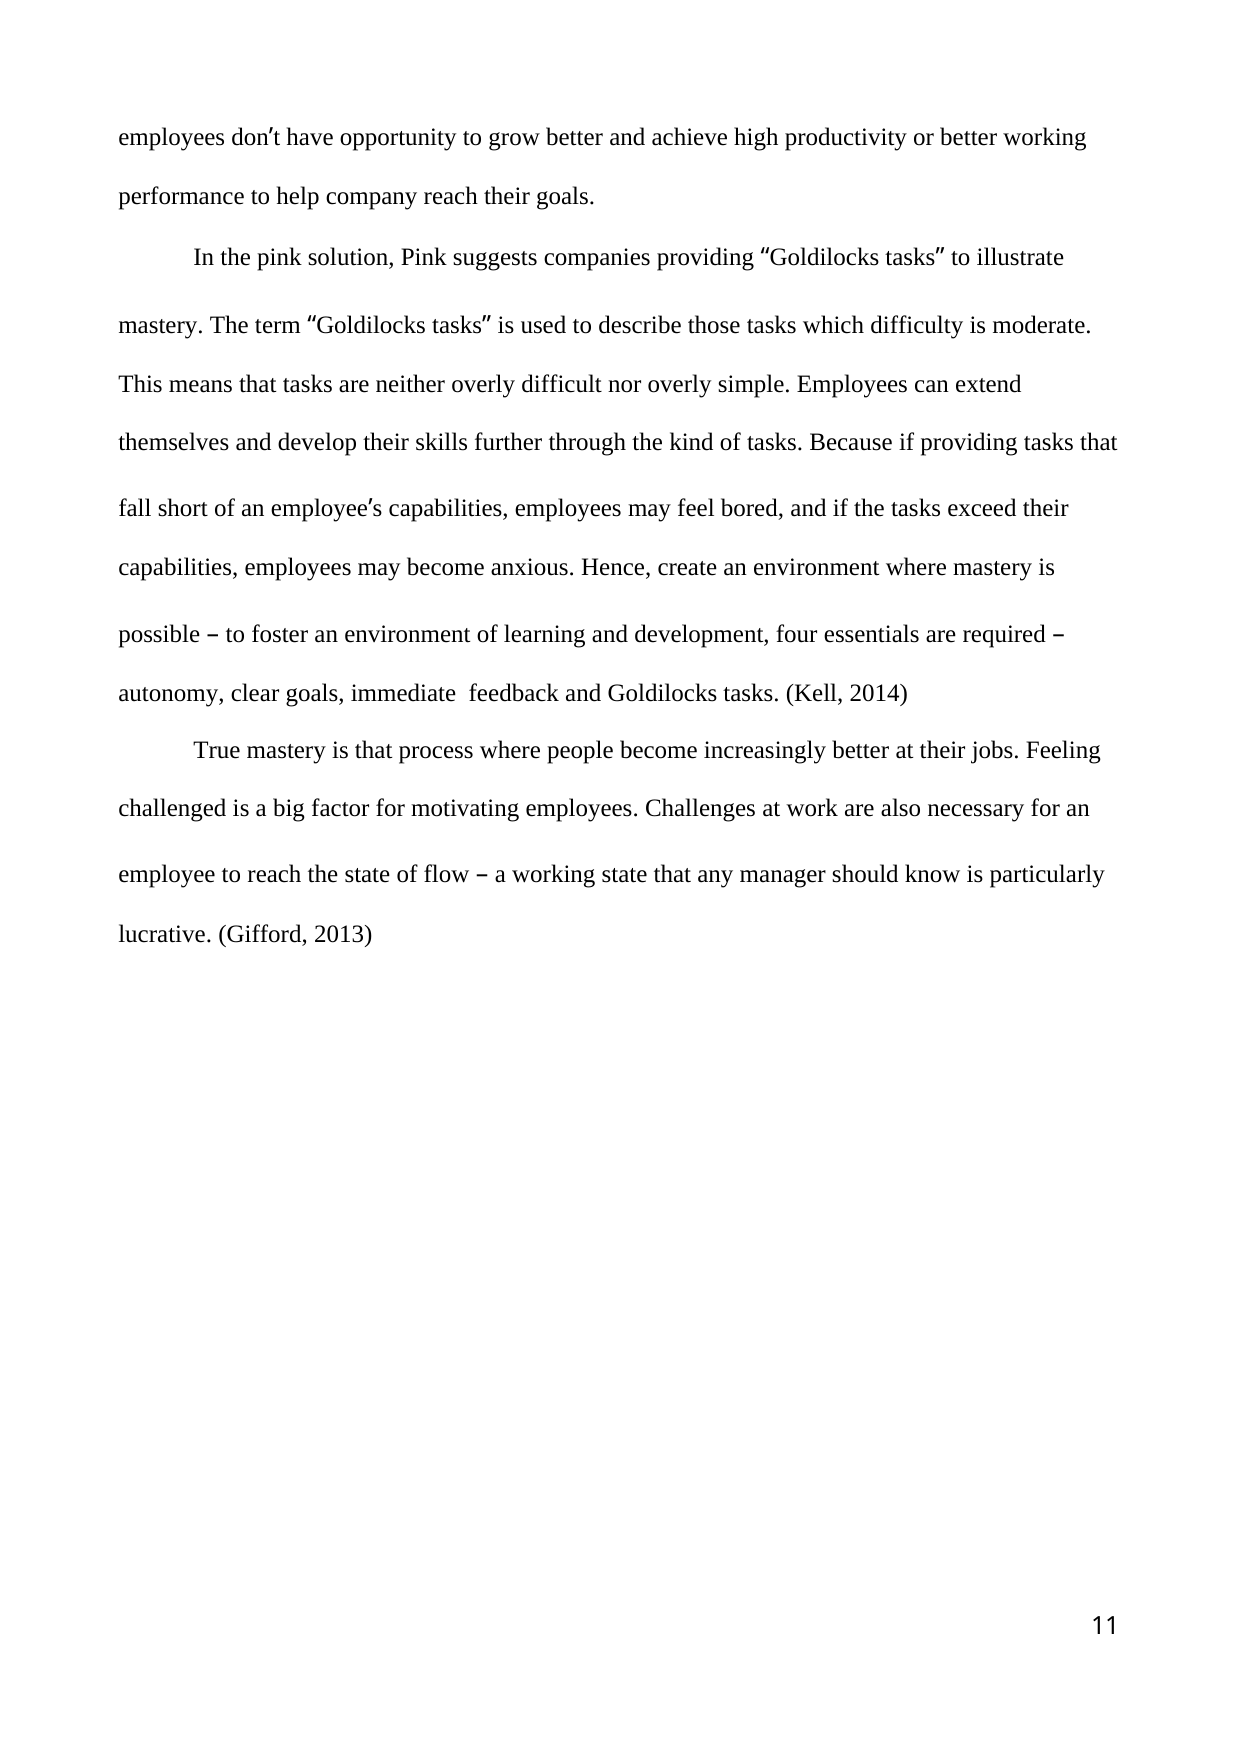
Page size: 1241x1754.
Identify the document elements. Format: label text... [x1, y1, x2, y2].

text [118, 118, 1122, 210]
text In the pink solution, Pink suggests companies providing “Goldilocks tasks” to illustrate mastery. The term “Goldilocks tasks” is used to describe those tasks which difficulty is moderate. This means that tasks are neither overly difficult nor overly simple. Employees can extend themselves and develop their skills further through the kind of tasks. Because if providing tasks that fall short of an employee’s capabilities, employees may feel bored, and if the tasks exceed their capabilities, employees may become anxious. Hence, create an environment where mastery is possible – to foster an environment of learning and development, four essentials are required – autonomy, clear goals, immediate feedback and Goldilocks tasks. (Kell, 2014) [118, 238, 1122, 707]
text True mastery is that process where people become increasingly better at their jobs. Feeling challenged is a big factor for motivating employees. Challenges at work are also necessary for an employee to reach the state of flow – a working state that any manager should know is particularly lucrative. (Gifford, 2013) [118, 736, 1122, 947]
